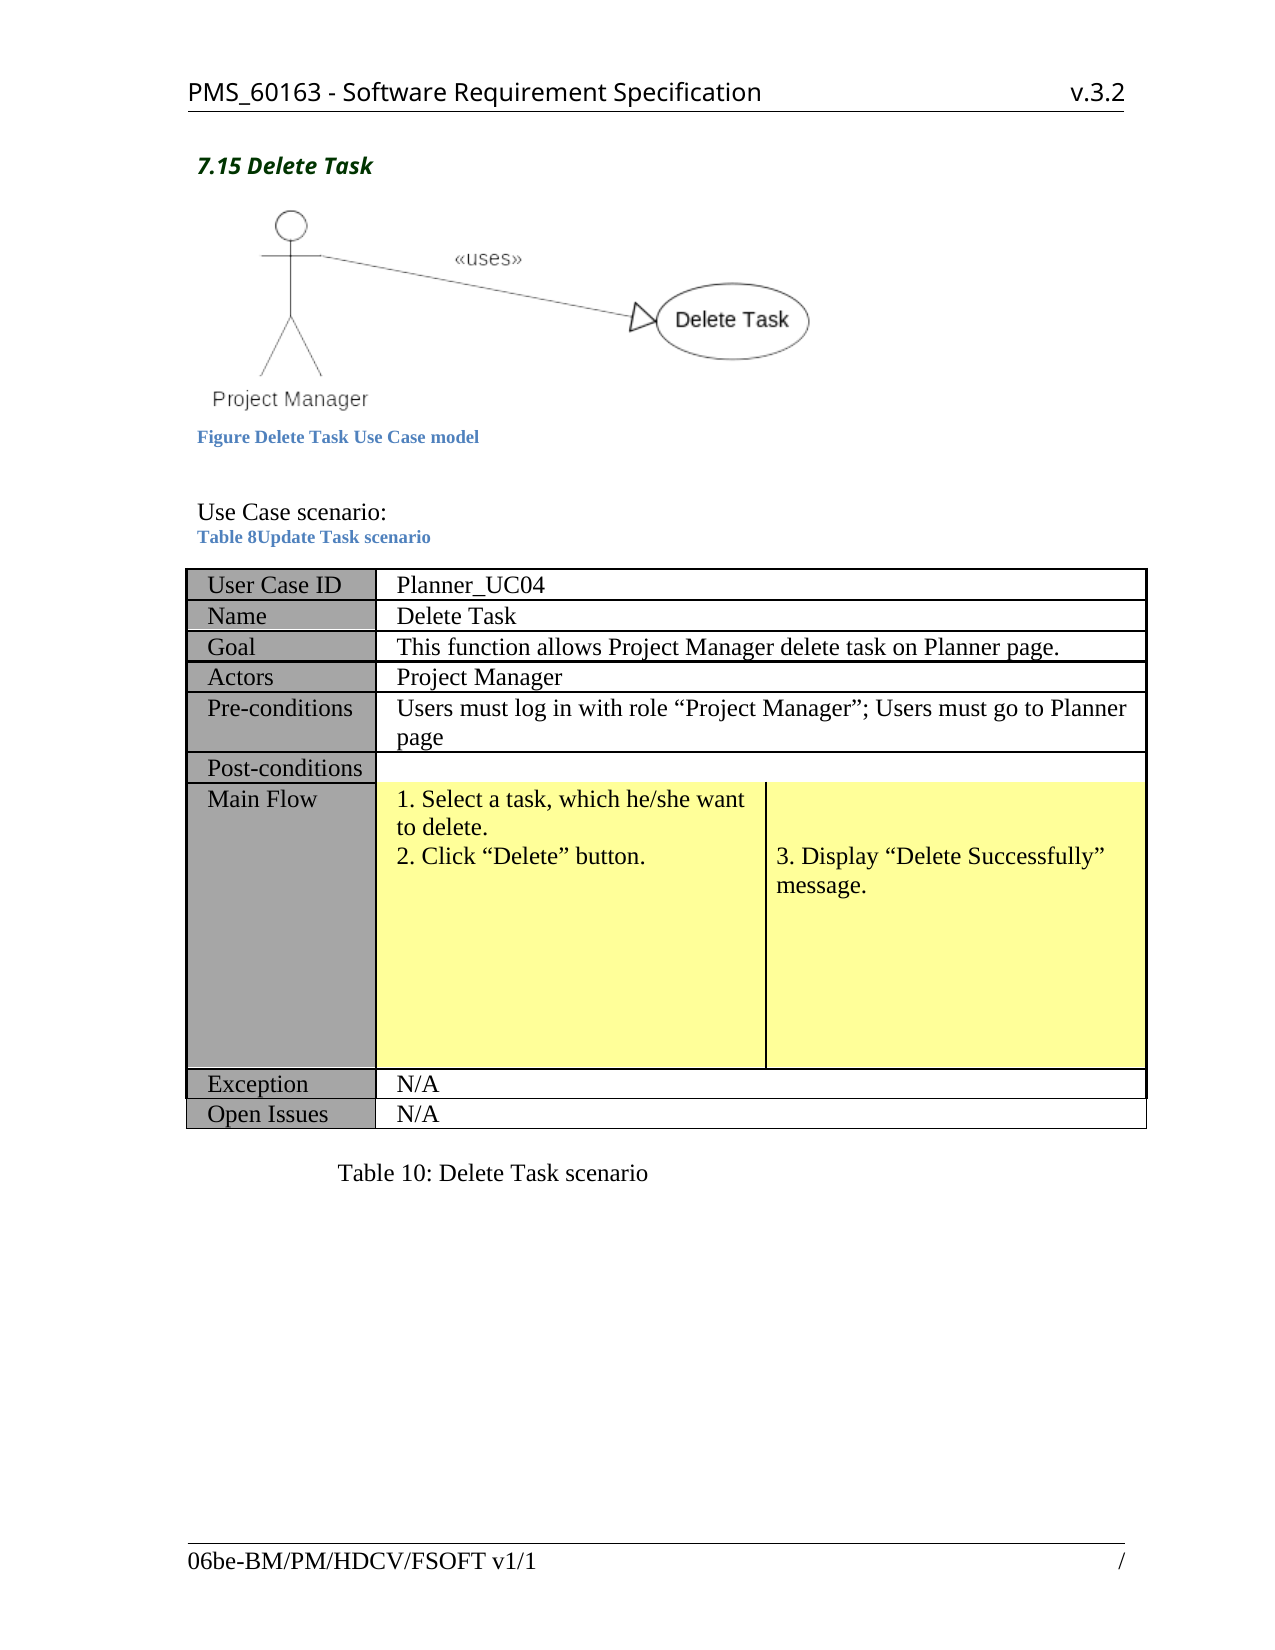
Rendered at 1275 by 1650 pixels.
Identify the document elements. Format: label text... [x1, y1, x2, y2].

table_cell Delete Task [377, 601, 1145, 629]
table_cell Project Manager [377, 663, 1145, 691]
table_cell 3. Display “Delete Successfully” message. [767, 782, 1145, 1067]
table_cell Exception [188, 1070, 375, 1098]
text Use Case scenario: [197, 497, 1125, 526]
table_cell Pre-conditions [188, 693, 375, 751]
table_cell Main Flow [188, 784, 375, 1067]
table_cell Post-conditions [188, 753, 375, 782]
table_cell [377, 753, 1145, 782]
table_cell Open Issues [187, 1099, 375, 1128]
text Table 10: Delete Task scenario [197, 1158, 1125, 1187]
table_cell 1. Select a task, which he/she want to delete. 2. Click “Delete” button. [377, 782, 765, 1067]
table_cell Actors [188, 663, 375, 691]
subtitle 7.15 Delete Task [197, 150, 1125, 181]
table_cell N/A [376, 1099, 1146, 1128]
text Figure Delete Task Use Case model [197, 426, 1125, 447]
table_cell N/A [377, 1070, 1145, 1098]
table_cell Goal [188, 632, 375, 660]
table_cell Name [188, 601, 375, 629]
table_cell Users must log in with role “Project Manager”; Users must go to Planner page [377, 693, 1145, 751]
table_header Planner_UC04 [377, 570, 1145, 599]
table_header User Case ID [188, 570, 375, 599]
table_cell This function allows Project Manager delete task on Planner page. [377, 632, 1145, 660]
